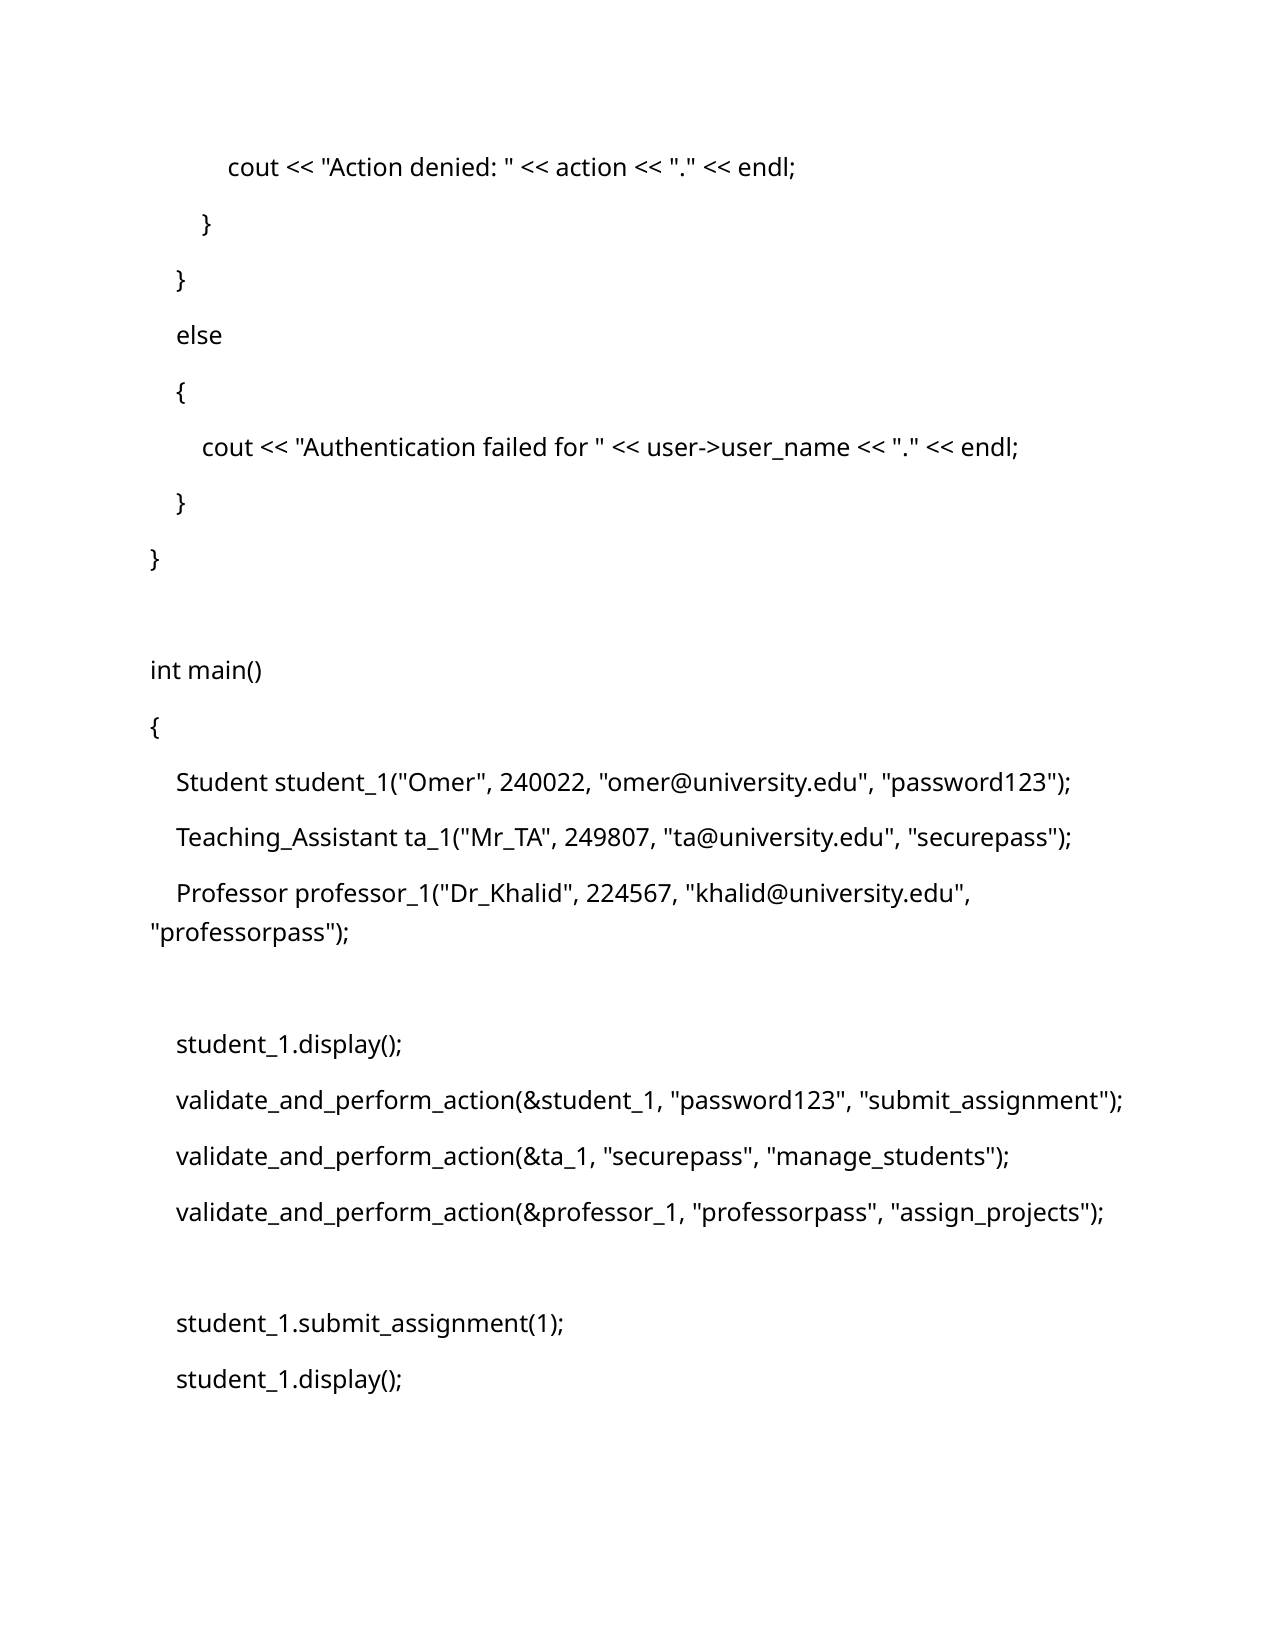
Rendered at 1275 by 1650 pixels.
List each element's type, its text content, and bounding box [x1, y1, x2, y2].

text student_1.display(); [150, 1027, 1125, 1061]
text } [150, 485, 1125, 519]
text } [150, 206, 1125, 240]
text } [150, 262, 1125, 296]
text } [150, 541, 1125, 575]
text validate_and_perform_action(&professor_1, "professorpass", "assign_projects"); [150, 1194, 1125, 1228]
text { [150, 708, 1125, 742]
text cout << "Action denied: " << action << "." << endl; [150, 150, 1125, 184]
text int main() [150, 652, 1125, 687]
text Professor professor_1("Dr_Khalid", 224567, "khalid@university.edu", "professorpass"); [150, 876, 1125, 949]
text { [150, 373, 1125, 407]
text student_1.display(); [150, 1362, 1125, 1396]
text student_1.submit_assignment(1); [150, 1306, 1125, 1340]
text validate_and_perform_action(&student_1, "password123", "submit_assignment"); [150, 1082, 1125, 1117]
text cout << "Authentication failed for " << user->user_name << "." << endl; [150, 429, 1125, 463]
text validate_and_perform_action(&ta_1, "securepass", "manage_students"); [150, 1138, 1125, 1172]
text Student student_1("Omer", 240022, "omer@university.edu", "password123"); [150, 764, 1125, 798]
text Teaching_Assistant ta_1("Mr_TA", 249807, "ta@university.edu", "securepass"); [150, 820, 1125, 854]
text else [150, 317, 1125, 352]
